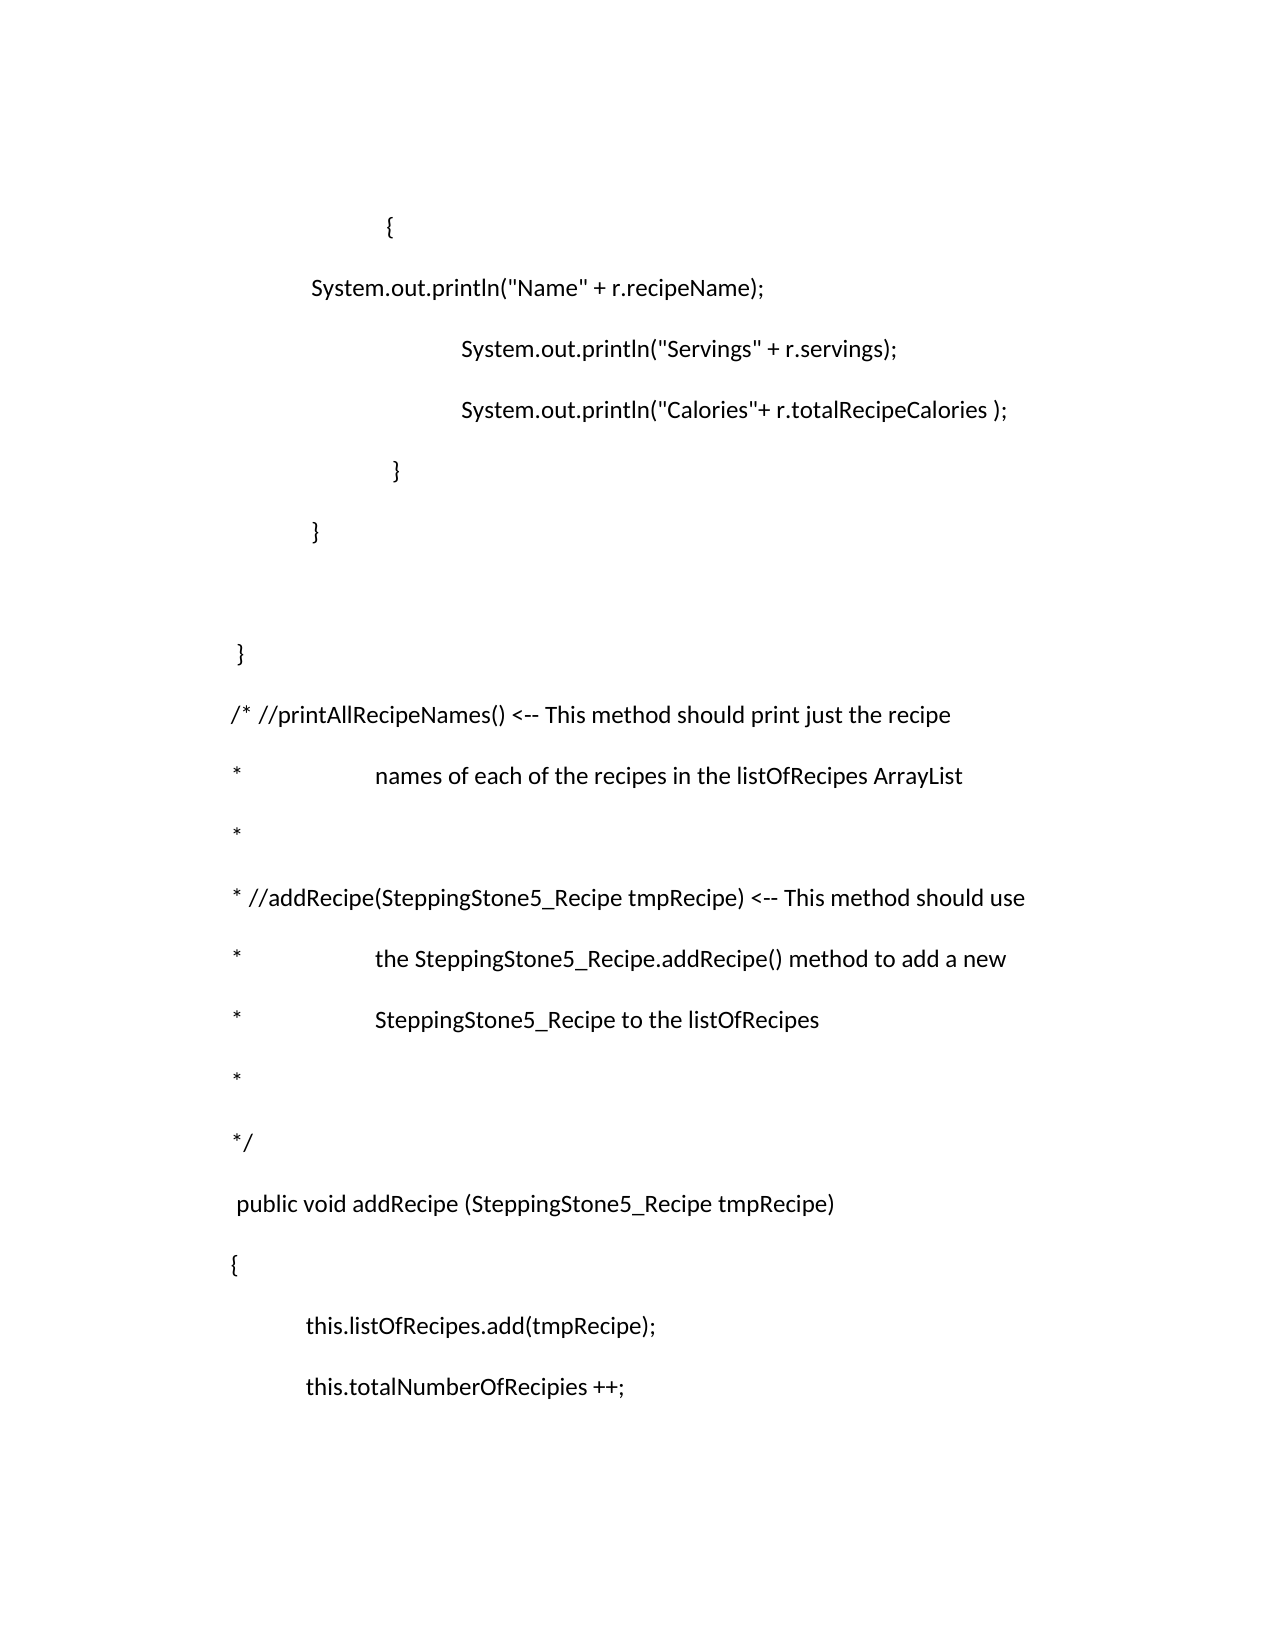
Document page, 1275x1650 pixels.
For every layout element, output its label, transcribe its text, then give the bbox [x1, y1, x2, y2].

text System.out.println("Name" + r.recipeName); [150, 272, 1125, 303]
text /* //printAllRecipeNames() <-- This method should print just the recipe [150, 699, 1125, 730]
text System.out.println("Servings" + r.servings); [150, 333, 1125, 364]
text this.totalNumberOfRecipies ++; [150, 1371, 1125, 1401]
text System.out.println("Calories"+ r.totalRecipeCalories ); [150, 394, 1125, 425]
text } [150, 638, 1125, 669]
text * [150, 1066, 1125, 1096]
text * SteppingStone5_Recipe to the listOfRecipes [150, 1004, 1125, 1035]
text */ [150, 1127, 1125, 1157]
text * //addRecipe(SteppingStone5_Recipe tmpRecipe) <-- This method should use [150, 882, 1125, 913]
text { [150, 1249, 1125, 1279]
text public void addRecipe (SteppingStone5_Recipe tmpRecipe) [150, 1188, 1125, 1218]
text * the SteppingStone5_Recipe.addRecipe() method to add a new [150, 943, 1125, 974]
text } [150, 455, 1125, 486]
text } [150, 516, 1125, 547]
text * [150, 821, 1125, 852]
text this.listOfRecipes.add(tmpRecipe); [150, 1310, 1125, 1340]
text { [150, 211, 1125, 242]
text * names of each of the recipes in the listOfRecipes ArrayList [150, 760, 1125, 791]
